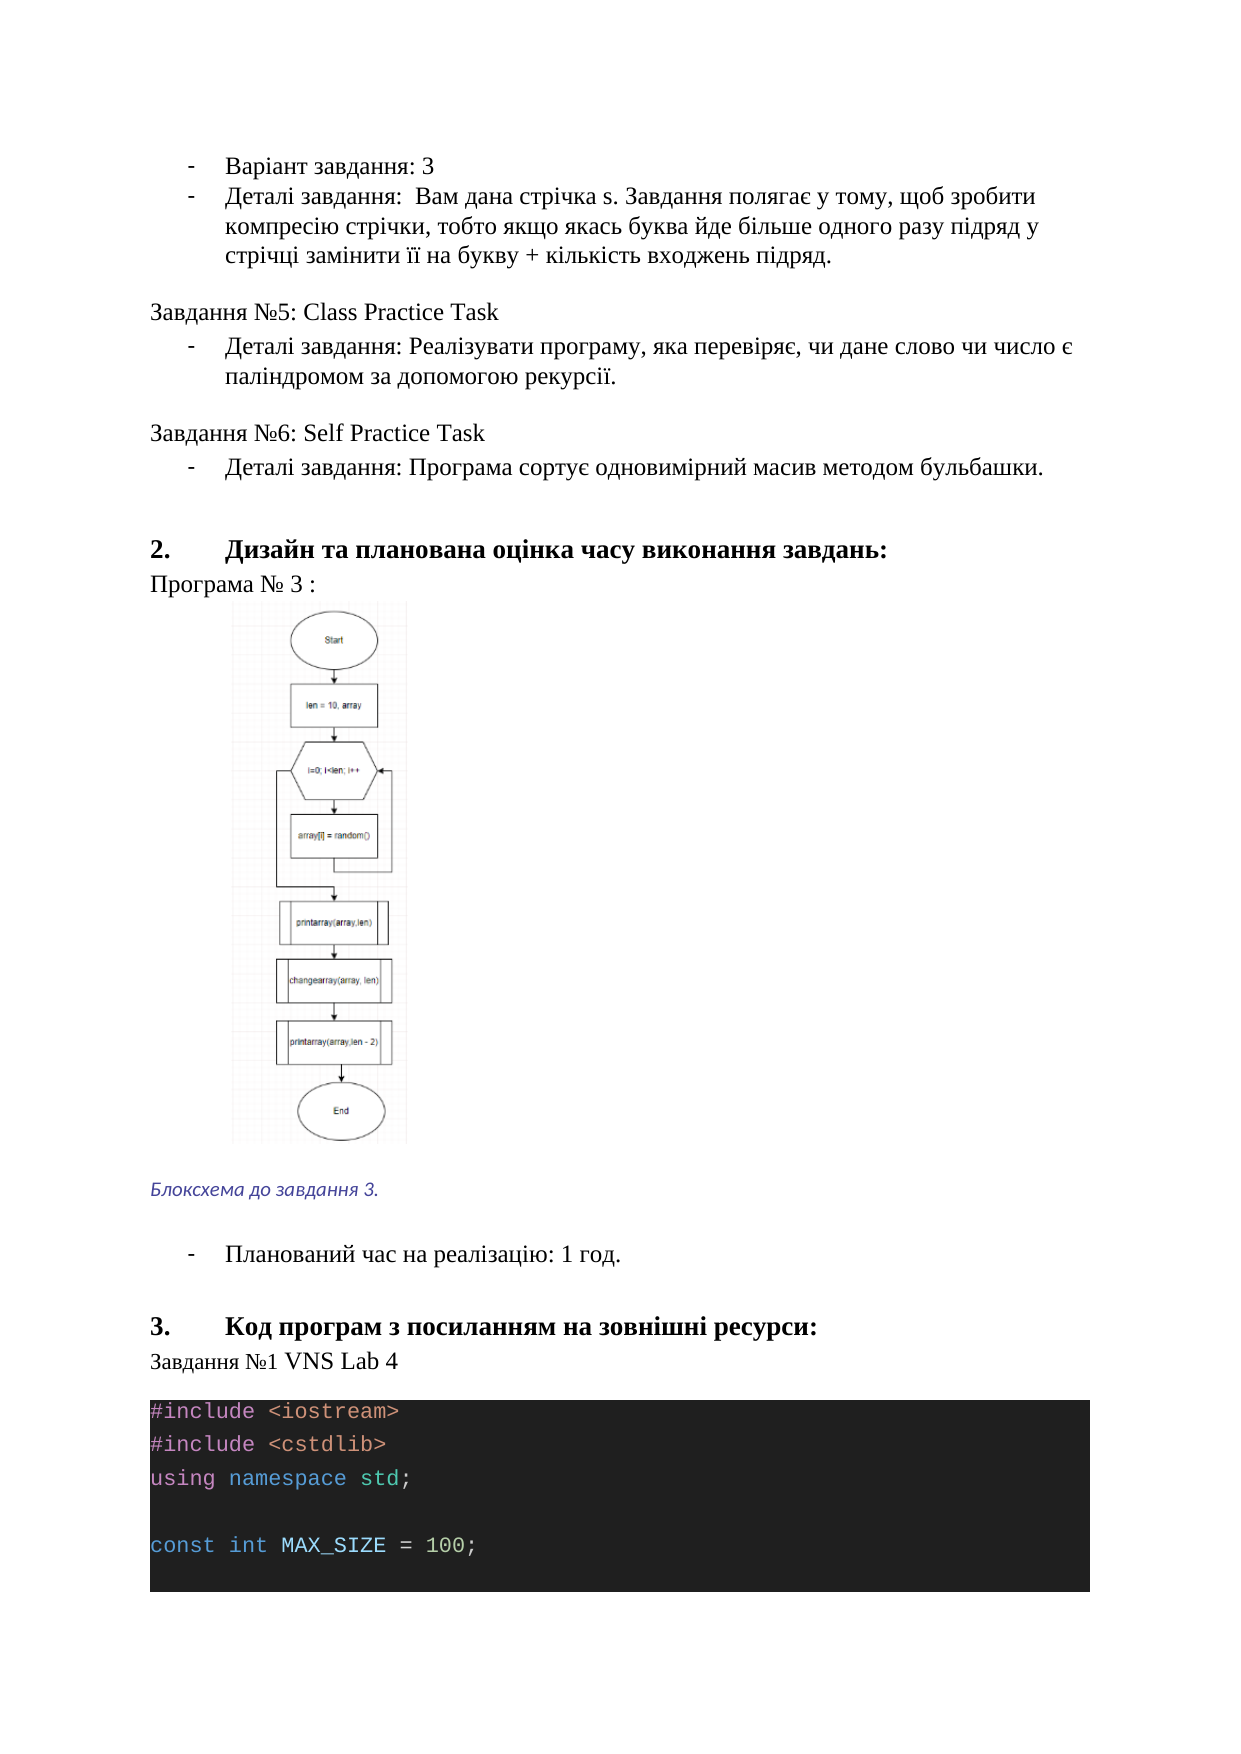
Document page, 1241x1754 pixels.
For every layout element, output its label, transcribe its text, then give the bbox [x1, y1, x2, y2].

list Деталі завдання: Програма сортує одновимірний масив методом бульбашки. [187, 451, 1090, 482]
list Планований час на реалізацію: 1 год. [187, 1238, 1090, 1269]
text Завдання №1 VNS Lab 4 [150, 1346, 1090, 1375]
list Деталі завдання: Вам дана стрiчка s. Завдання полягає у тому, щоб зробити компресію стрiчки, тобто якщо якась буква йде більше одного разу підряд у стрiчцi замінити її на букву + кількість входжень підряд. [187, 181, 1090, 268]
list Варіант завдання: 3 [187, 150, 1090, 181]
text Програма № 3 : [150, 569, 1090, 597]
text Блоксхема до завдання 3. [150, 1176, 1090, 1202]
text Завдання №5: Class Practice Task [150, 297, 1090, 326]
subtitle 2. Дизайн та планована оцінка часу виконання завдань: [150, 533, 1090, 564]
text using namespace std; [150, 1467, 1090, 1492]
list Деталі завдання: Реалізувати програму, яка перевіряє, чи дане слово чи число є паліндромом за допомогою рекурсії. [187, 330, 1090, 389]
picture [225, 601, 408, 1144]
text #include <cstdlib> [150, 1433, 1090, 1458]
text const int MAX_SIZE = 100; [150, 1534, 1090, 1558]
text Завдання №6: Self Practice Task [150, 418, 1090, 447]
text #include <iostream> [150, 1400, 1090, 1425]
subtitle 3. Код програм з посиланням на зовнішні ресурси: [150, 1310, 1090, 1342]
